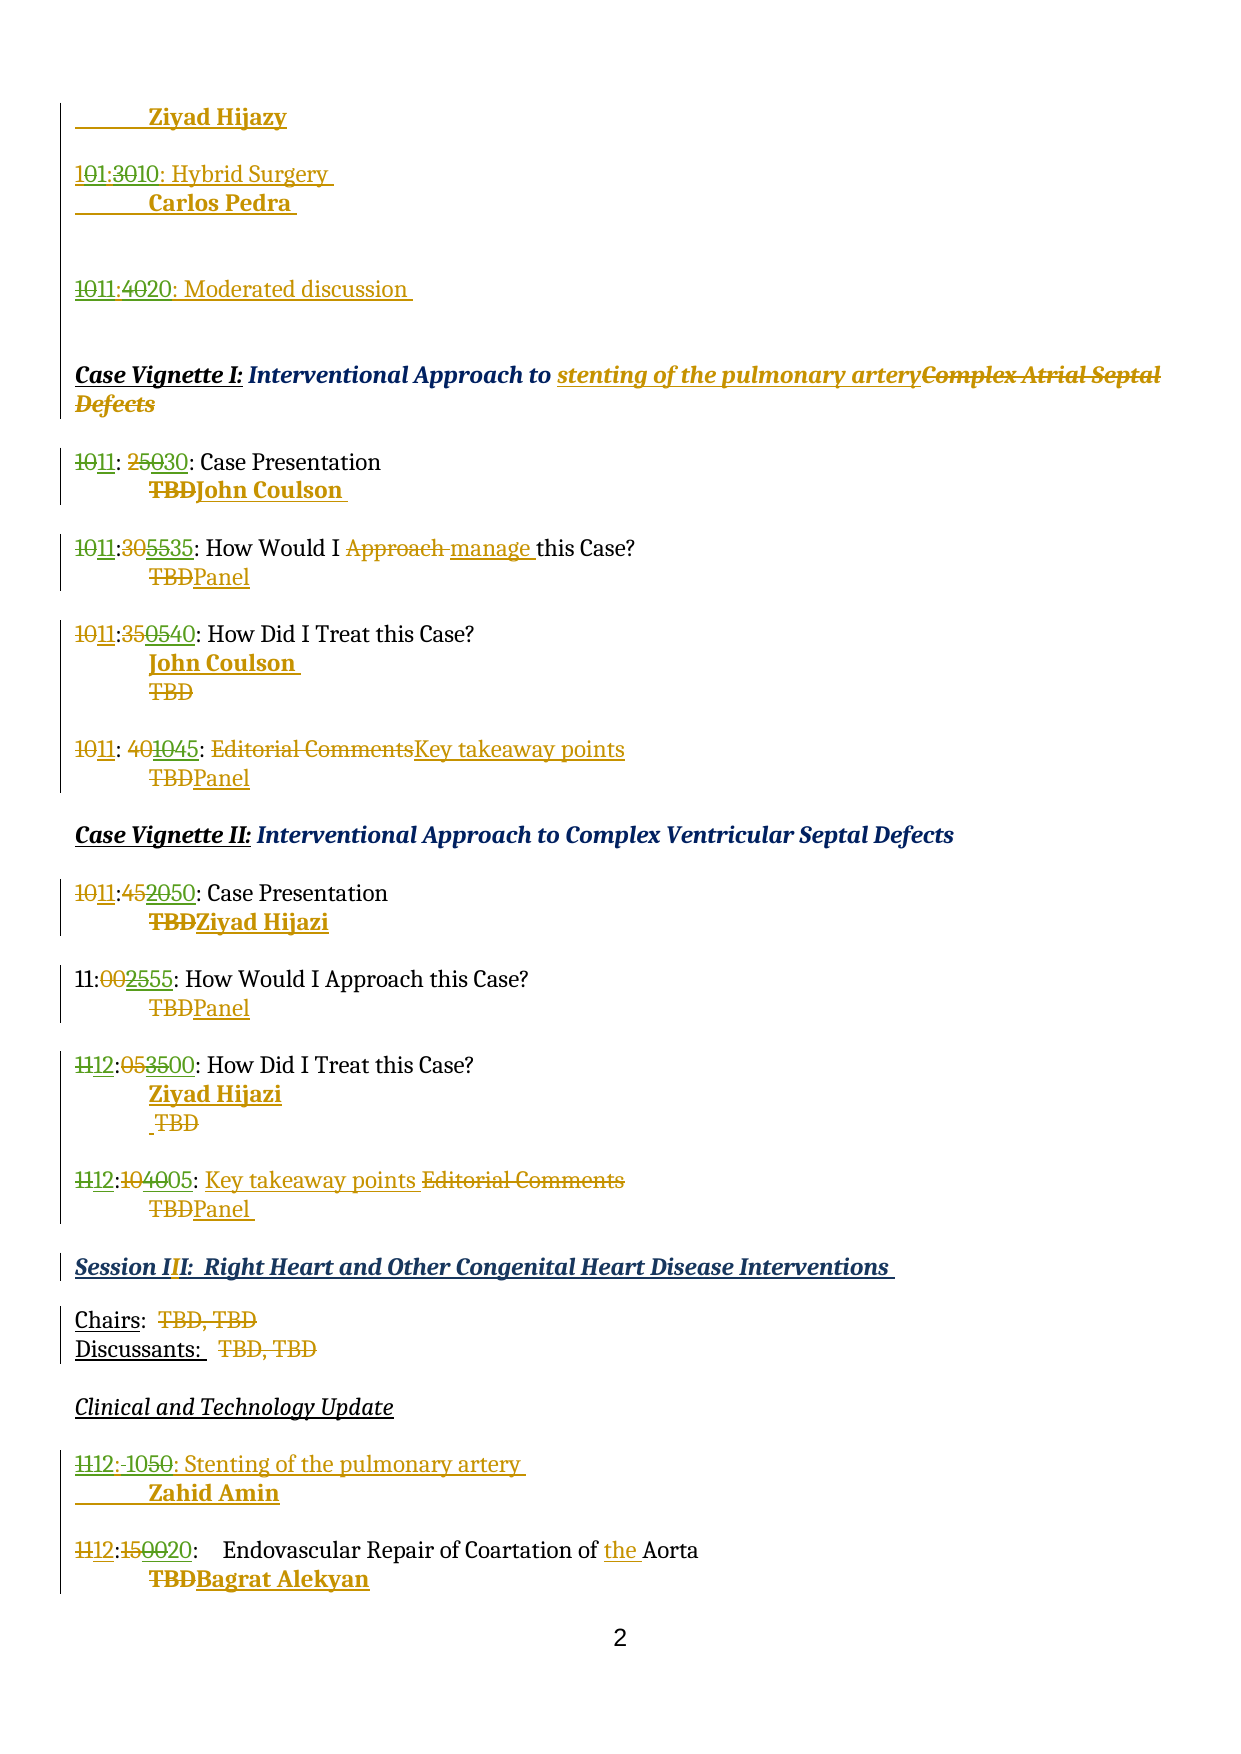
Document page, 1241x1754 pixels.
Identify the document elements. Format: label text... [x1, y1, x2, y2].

text :: [75, 1166, 1165, 1195]
text :: Case Presentation [75, 879, 1165, 908]
text Chairs: [75, 1306, 1165, 1335]
text :: How Did I Treat this Case? [75, 1051, 1165, 1080]
text Session II: Right Heart and Other Congenital Heart Disease Interventions [75, 1253, 1165, 1281]
text :: How Would I this Case? [75, 534, 1165, 563]
text : : Case Presentation [75, 448, 1165, 476]
text :: How Did I Treat this Case? [75, 620, 1165, 649]
text : : [75, 735, 1165, 764]
text Clinical and Technology Update [75, 1393, 1165, 1421]
text Case Vignette I: Interventional Approach to [75, 361, 1165, 419]
text Case Vignette II: Interventional Approach to Complex Ventricular Septal Defects [75, 821, 1165, 850]
text :: Endovascular Repair of Coartation of Aorta [75, 1536, 1165, 1565]
text 11:: How Would I Approach this Case? [75, 965, 1165, 994]
text Discussants: [75, 1335, 1165, 1364]
